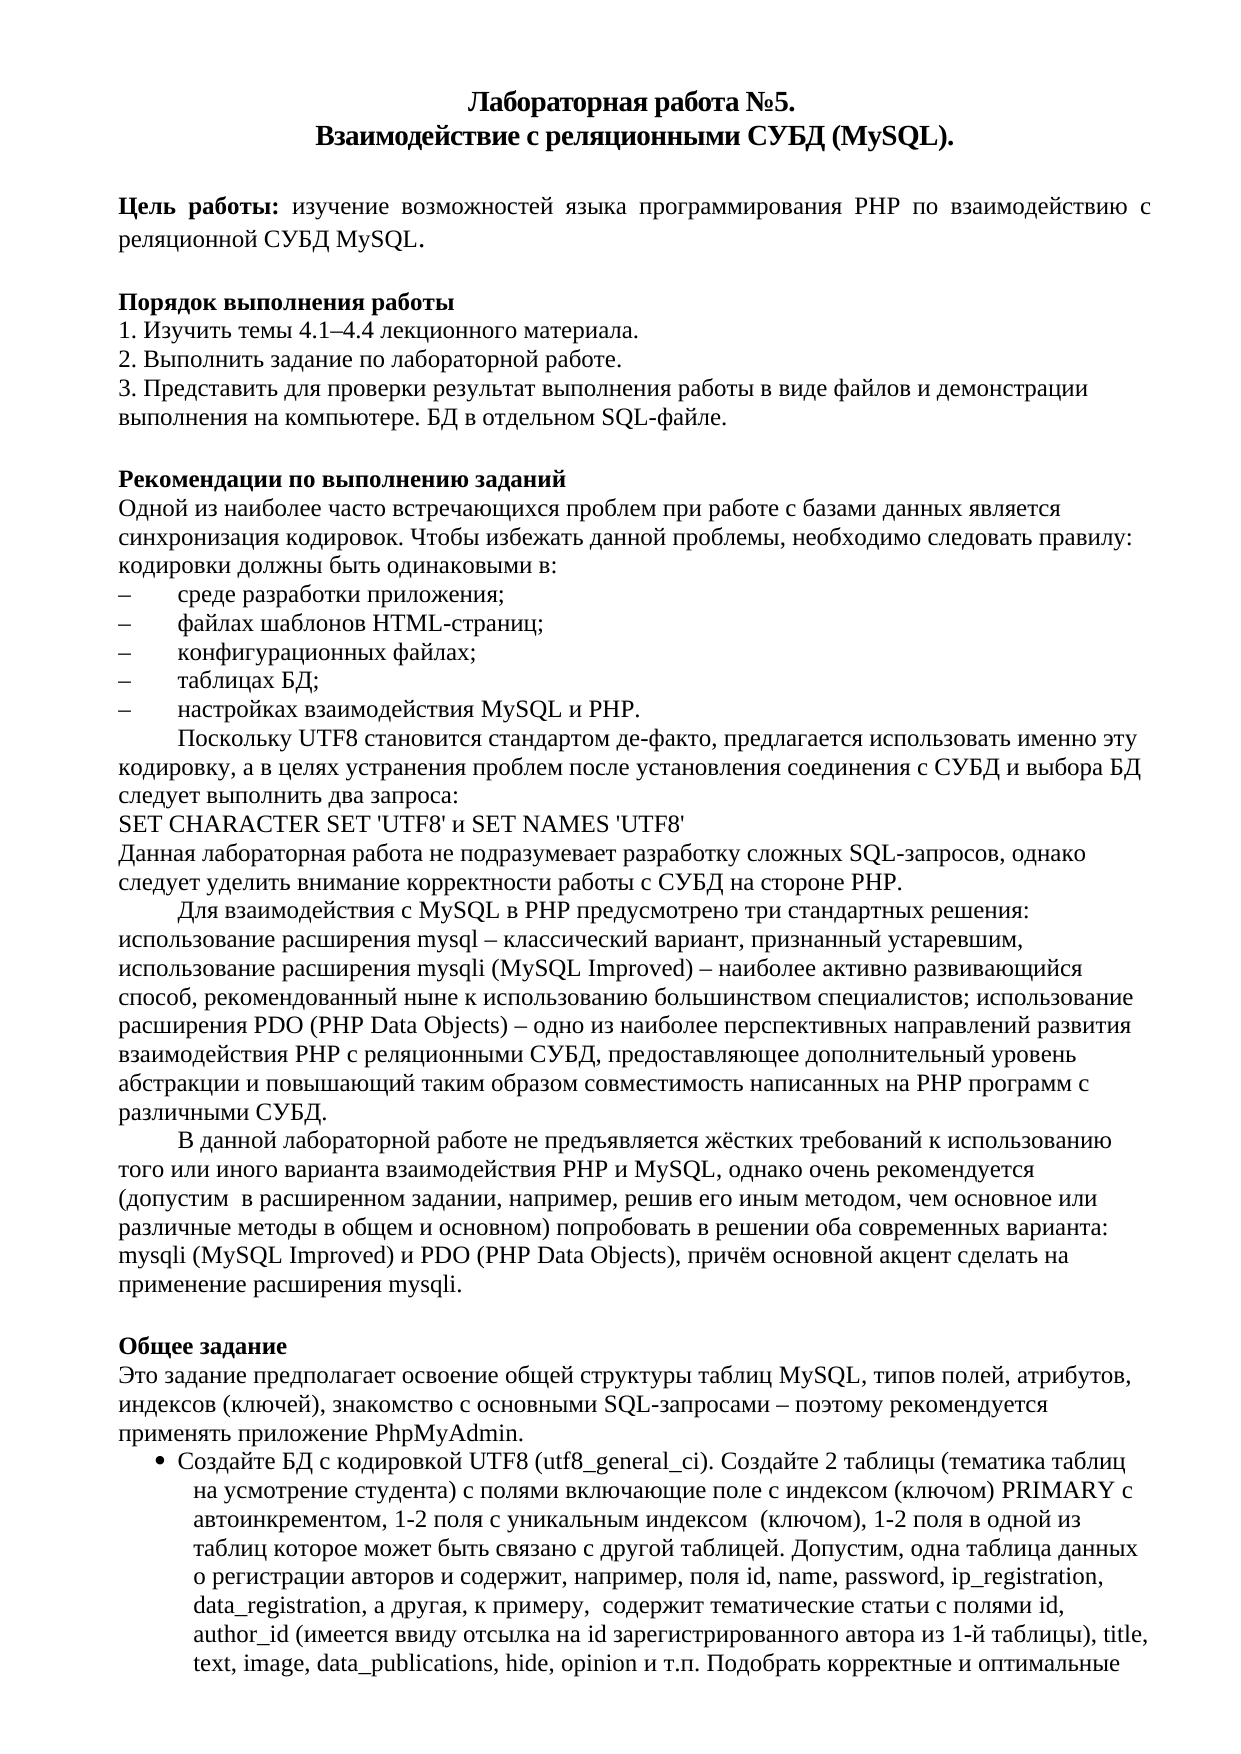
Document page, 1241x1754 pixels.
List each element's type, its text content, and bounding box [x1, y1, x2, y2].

text В данной лабораторной работе не предъявляется жёстких требований к использованию того или иного варианта взаимодействия PHP и MySQL, однако очень рекомендуется (допустим в расширенном задании, например, решив его иным методом, чем основное или различные методы в общем и основном) попробовать в решении оба современных варианта: mysqli (MySQL Improved) и PDO (PHP Data Objects), причём основной акцент сделать на применение расширения mysqli. [118, 1125, 1152, 1298]
text Данная лабораторная работа не подразумевает разработку сложных SQL-запросов, однако следует уделить внимание корректности работы с СУБД на стороне PHP. [118, 838, 1152, 895]
text Порядок выполнения работы [118, 287, 1152, 316]
text 1. Изучить темы 4.1–4.4 лекционного материала. [118, 316, 1152, 344]
text 2. Выполнить задание по лабораторной работе. [118, 344, 1152, 373]
text Одной из наиболее часто встречающихся проблем при работе с базами данных является синхронизация кодировок. Чтобы избежать данной проблемы, необходимо следовать правилу: кодировки должны быть одинаковыми в: [118, 493, 1152, 579]
text 3. Представить для проверки результат выполнения работы в виде файлов и демонстрации выполнения на компьютере. БД в отдельном SQL-файле. [118, 373, 1152, 431]
text Поскольку UTF8 становится стандартом де-факто, предлагается использовать именно эту кодировку, а в целях устранения проблем после установления соединения с СУБД и выбора БД следует выполнить два запроса: [118, 723, 1152, 809]
text Общее задание [118, 1331, 1152, 1360]
text SET CHARACTER SET 'UTF8' и SET NAMES 'UTF8' [118, 809, 1152, 838]
text – таблицах БД; [118, 665, 1152, 694]
text Цель работы: изучение возможностей языка программирования PHP по взаимодействию с реляционной СУБД MySQL. [118, 191, 1152, 253]
text Это задание предполагает освоение общей структуры таблиц MySQL, типов полей, атрибутов, индексов (ключей), знакомство с основными SQL-запросами – поэтому рекомендуется применять приложение PhpMyAdmin. [118, 1360, 1152, 1446]
text Для взаимодействия с MySQL в PHP предусмотрено три стандартных решения: использование расширения mysql – классический вариант, признанный устаревшим, использование расширения mysqli (MySQL Improved) – наиболее активно развивающийся способ, рекомендованный ныне к использованию большинством специалистов; использование расширения PDO (PHP Data Objects) – одно из наиболее перспективных направлений развития взаимодействия PHP с реляционными СУБД, предоставляющее дополнительный уровень абстракции и повышающий таким образом совместимость написанных на PHP программ с различными СУБД. [118, 895, 1152, 1125]
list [156, 1446, 1152, 1676]
subtitle Лабораторная работа №5. Взаимодействие с реляционными СУБД (MySQL). [118, 84, 1152, 151]
text – настройках взаимодействия MySQL и PHP. [118, 694, 1152, 723]
text Рекомендации по выполнению заданий [118, 464, 1152, 493]
text – среде разработки приложения; [118, 579, 1152, 608]
text – конфигурационных файлах; [118, 637, 1152, 665]
text – файлах шаблонов HTML-страниц; [118, 608, 1152, 637]
